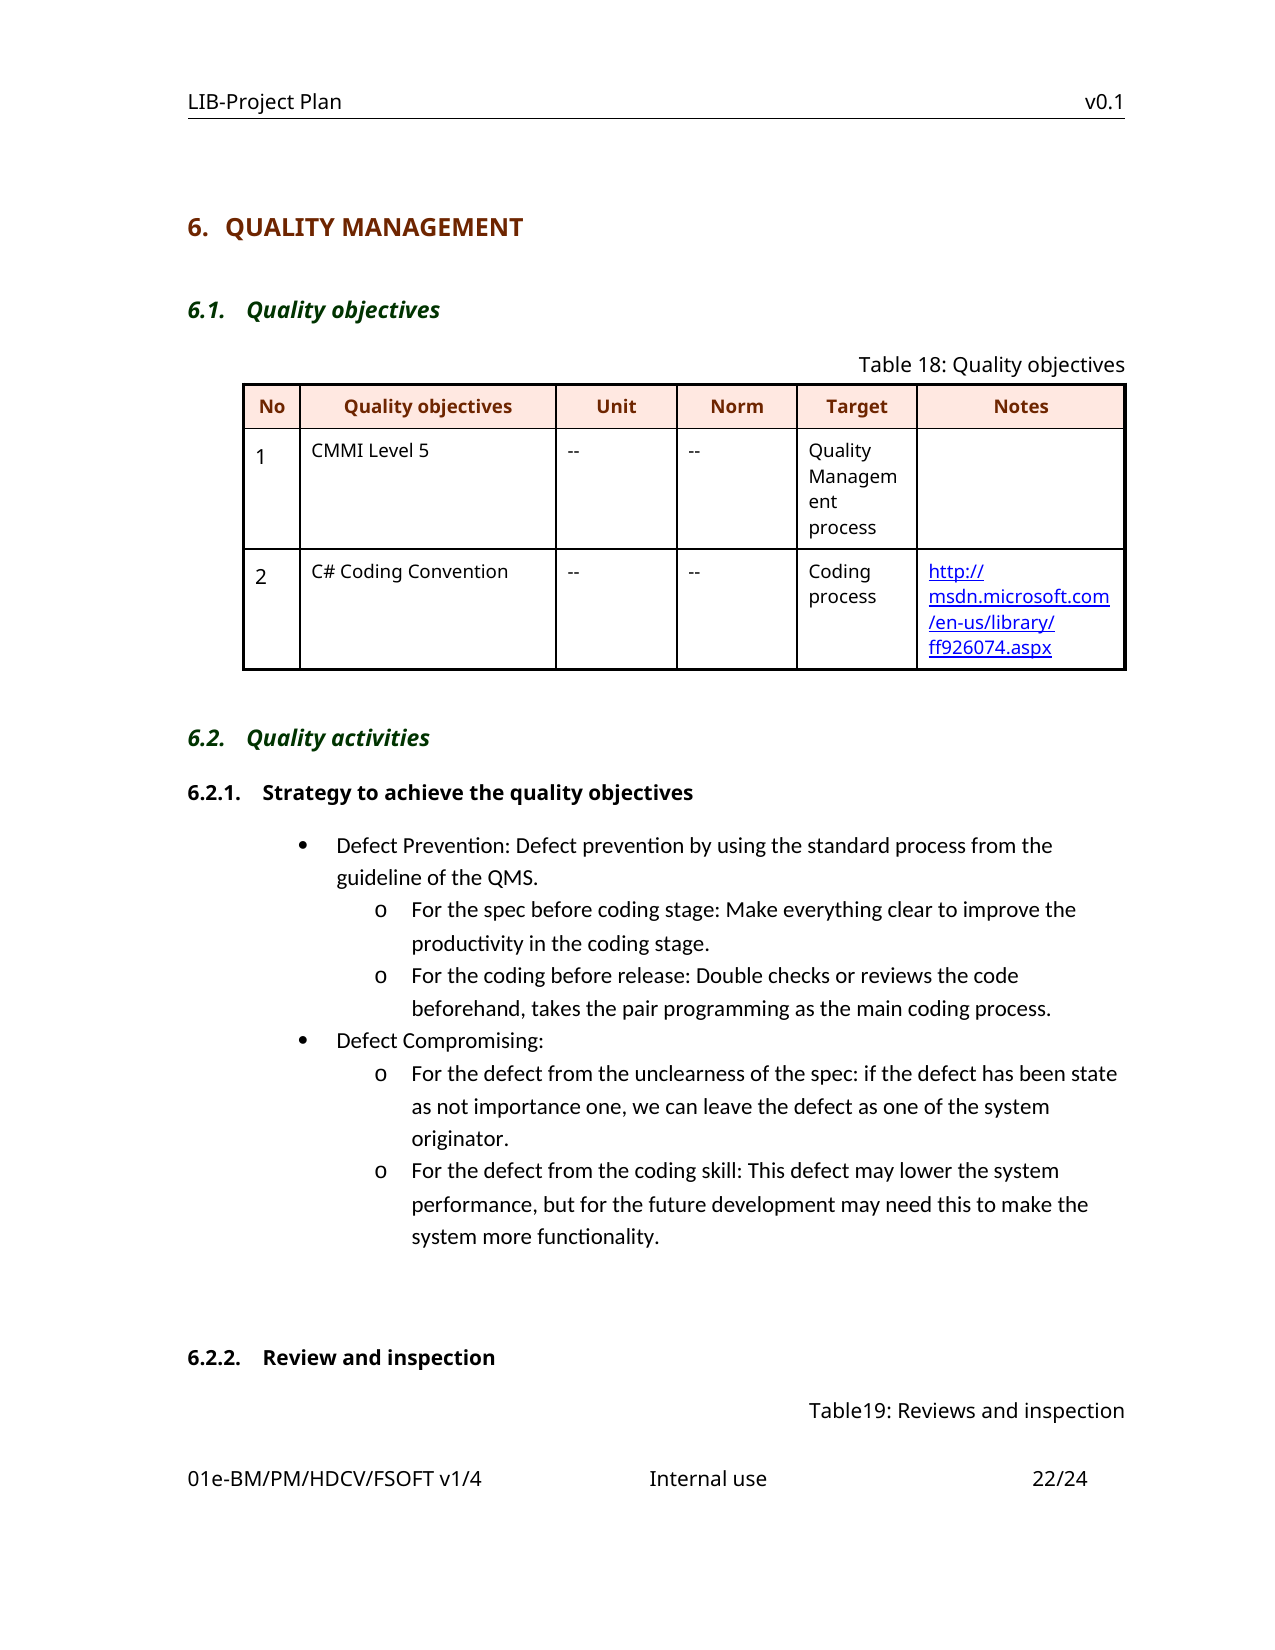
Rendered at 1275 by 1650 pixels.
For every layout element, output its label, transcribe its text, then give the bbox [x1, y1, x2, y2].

text Table : Quality objectives [234, 350, 1125, 378]
table_cell -- [678, 550, 796, 668]
table_cell 2 [245, 550, 299, 668]
table_cell Quality Management process [798, 429, 916, 548]
list For the defect from the unclearness of the spec: if the defect has been state as not importance one, we can leave the defect as one of the system originator. [374, 1059, 1125, 1152]
list For the coding before release: Double checks or reviews the code beforehand, takes the pair programming as the main coding process. [374, 961, 1125, 1022]
subtitle Quality objectives [187, 293, 1125, 325]
list For the defect from the coding skill: This defect may lower the system performance, but for the future development may need this to make the system more functionality. [374, 1156, 1125, 1250]
text Table: Reviews and inspection [234, 1396, 1125, 1424]
table_header Target [798, 386, 916, 428]
table_header No [245, 386, 299, 428]
table_cell CMMI Level 5 [301, 429, 555, 548]
table_cell C# Coding Convention [301, 550, 555, 668]
subtitle Strategy to achieve the quality objectives [187, 778, 1125, 806]
table_header Notes [918, 386, 1123, 428]
subtitle Review and inspection [187, 1343, 1125, 1371]
subtitle Quality Management [187, 209, 1125, 243]
table_cell -- [557, 429, 676, 548]
subtitle Quality activities [187, 721, 1125, 753]
list For the spec before coding stage: Make everything clear to improve the productivity in the coding stage. [374, 896, 1125, 957]
table_cell -- [678, 429, 796, 548]
table_cell Coding process [798, 550, 916, 668]
table_cell -- [557, 550, 676, 668]
list Defect Compromising: [299, 1027, 1125, 1054]
table_header Norm [678, 386, 796, 428]
list Defect Prevention: Defect prevention by using the standard process from the guideline of the QMS. [299, 831, 1125, 891]
table_header Quality objectives [301, 386, 555, 428]
table_cell [918, 429, 1123, 548]
table_cell http://msdn.microsoft.com/en-us/library/ff926074.aspx [918, 550, 1123, 668]
table_cell 1 [245, 429, 299, 548]
table_header Unit [557, 386, 676, 428]
